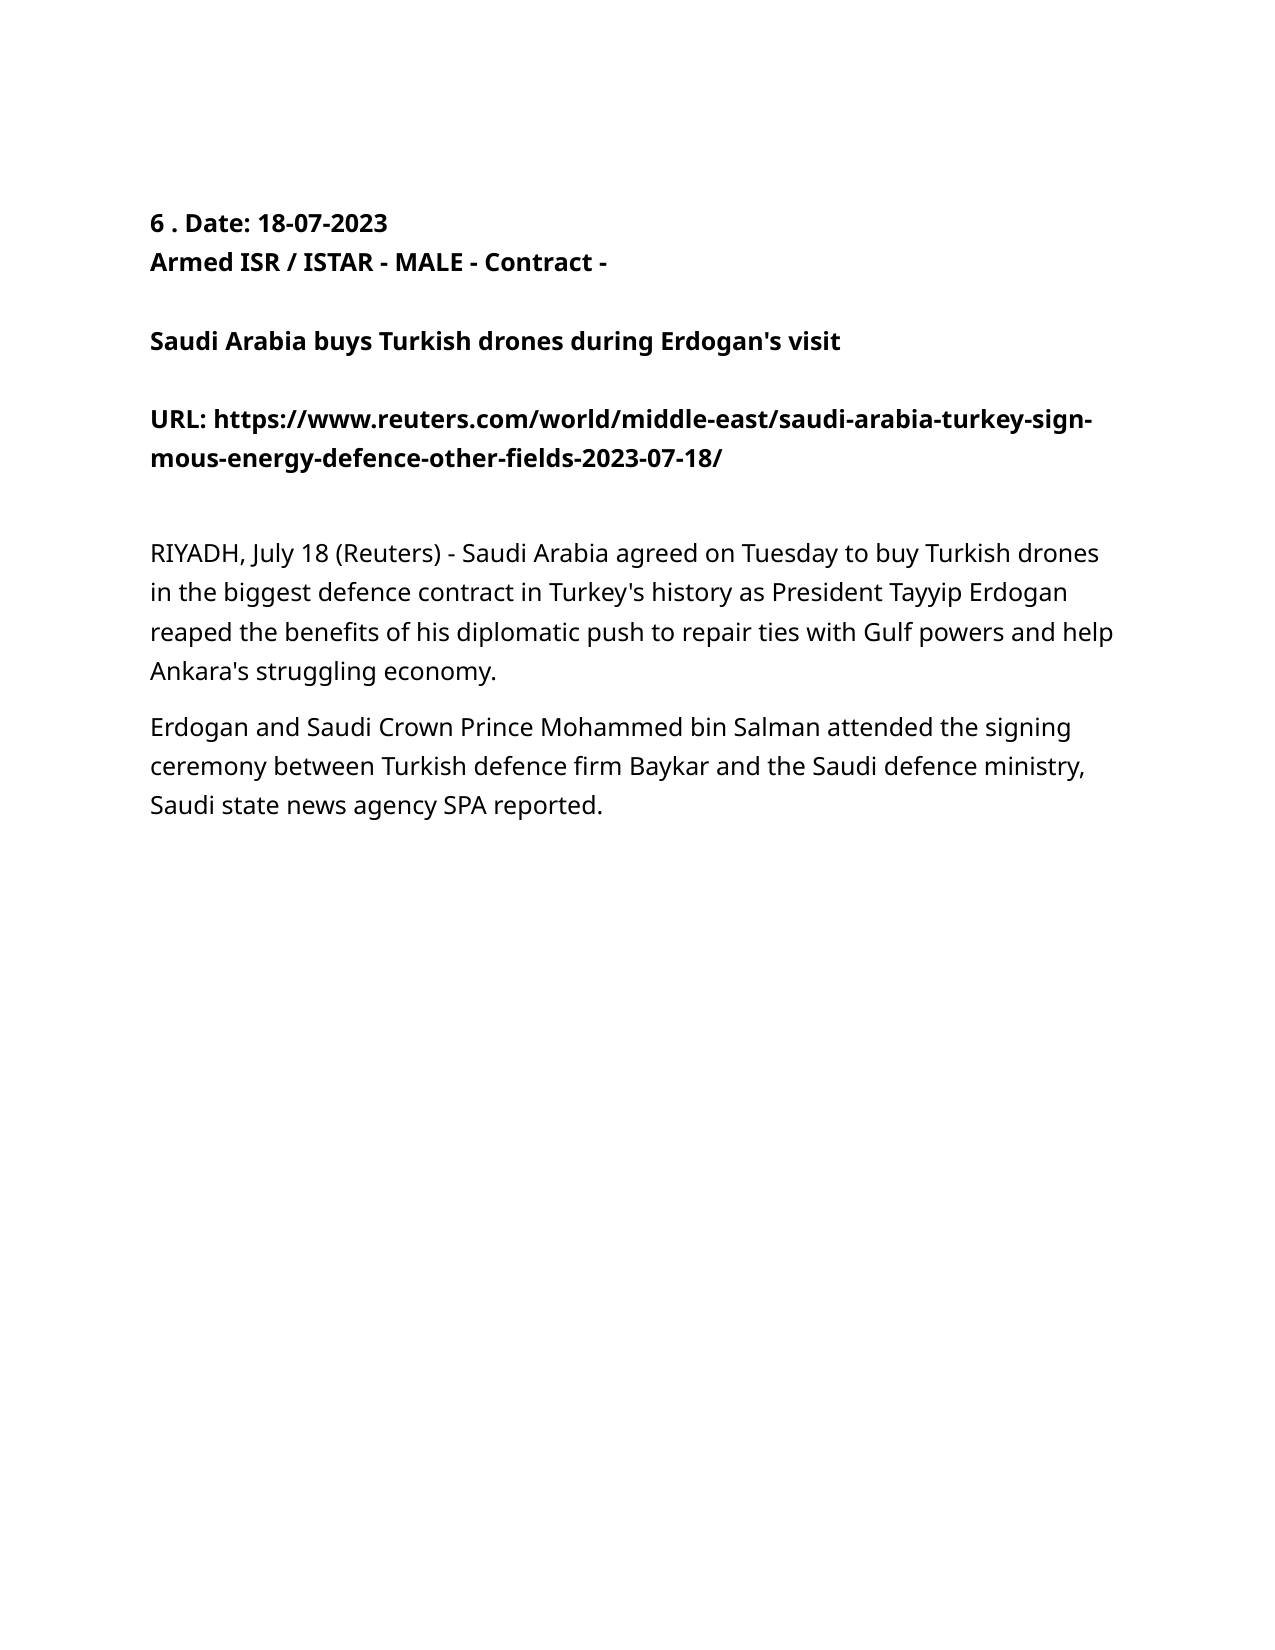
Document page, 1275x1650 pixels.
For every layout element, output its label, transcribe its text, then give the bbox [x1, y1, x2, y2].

text Erdogan and Saudi Crown Prince Mohammed bin Salman attended the signing ceremony between Turkish defence firm Baykar and the Saudi defence ministry, Saudi state news agency SPA reported. [150, 709, 1125, 822]
text RIYADH, July 18 (Reuters) - Saudi Arabia agreed on Tuesday to buy Turkish drones in the biggest defence contract in Turkey's history as President Tayyip Erdogan reaped the benefits of his diplomatic push to repair ties with Gulf powers and help Ankara's struggling economy. [150, 536, 1125, 687]
text 6 . Date: 18-07-2023 Armed ISR / ISTAR - MALE - Contract - Saudi Arabia buys Turkish drones during Erdogan's visit URL: https://www.reuters.com/world/middle-east/saudi-arabia-turkey-sign-mous-energy-defence-other-fields-2023-07-18/ [150, 206, 1125, 514]
